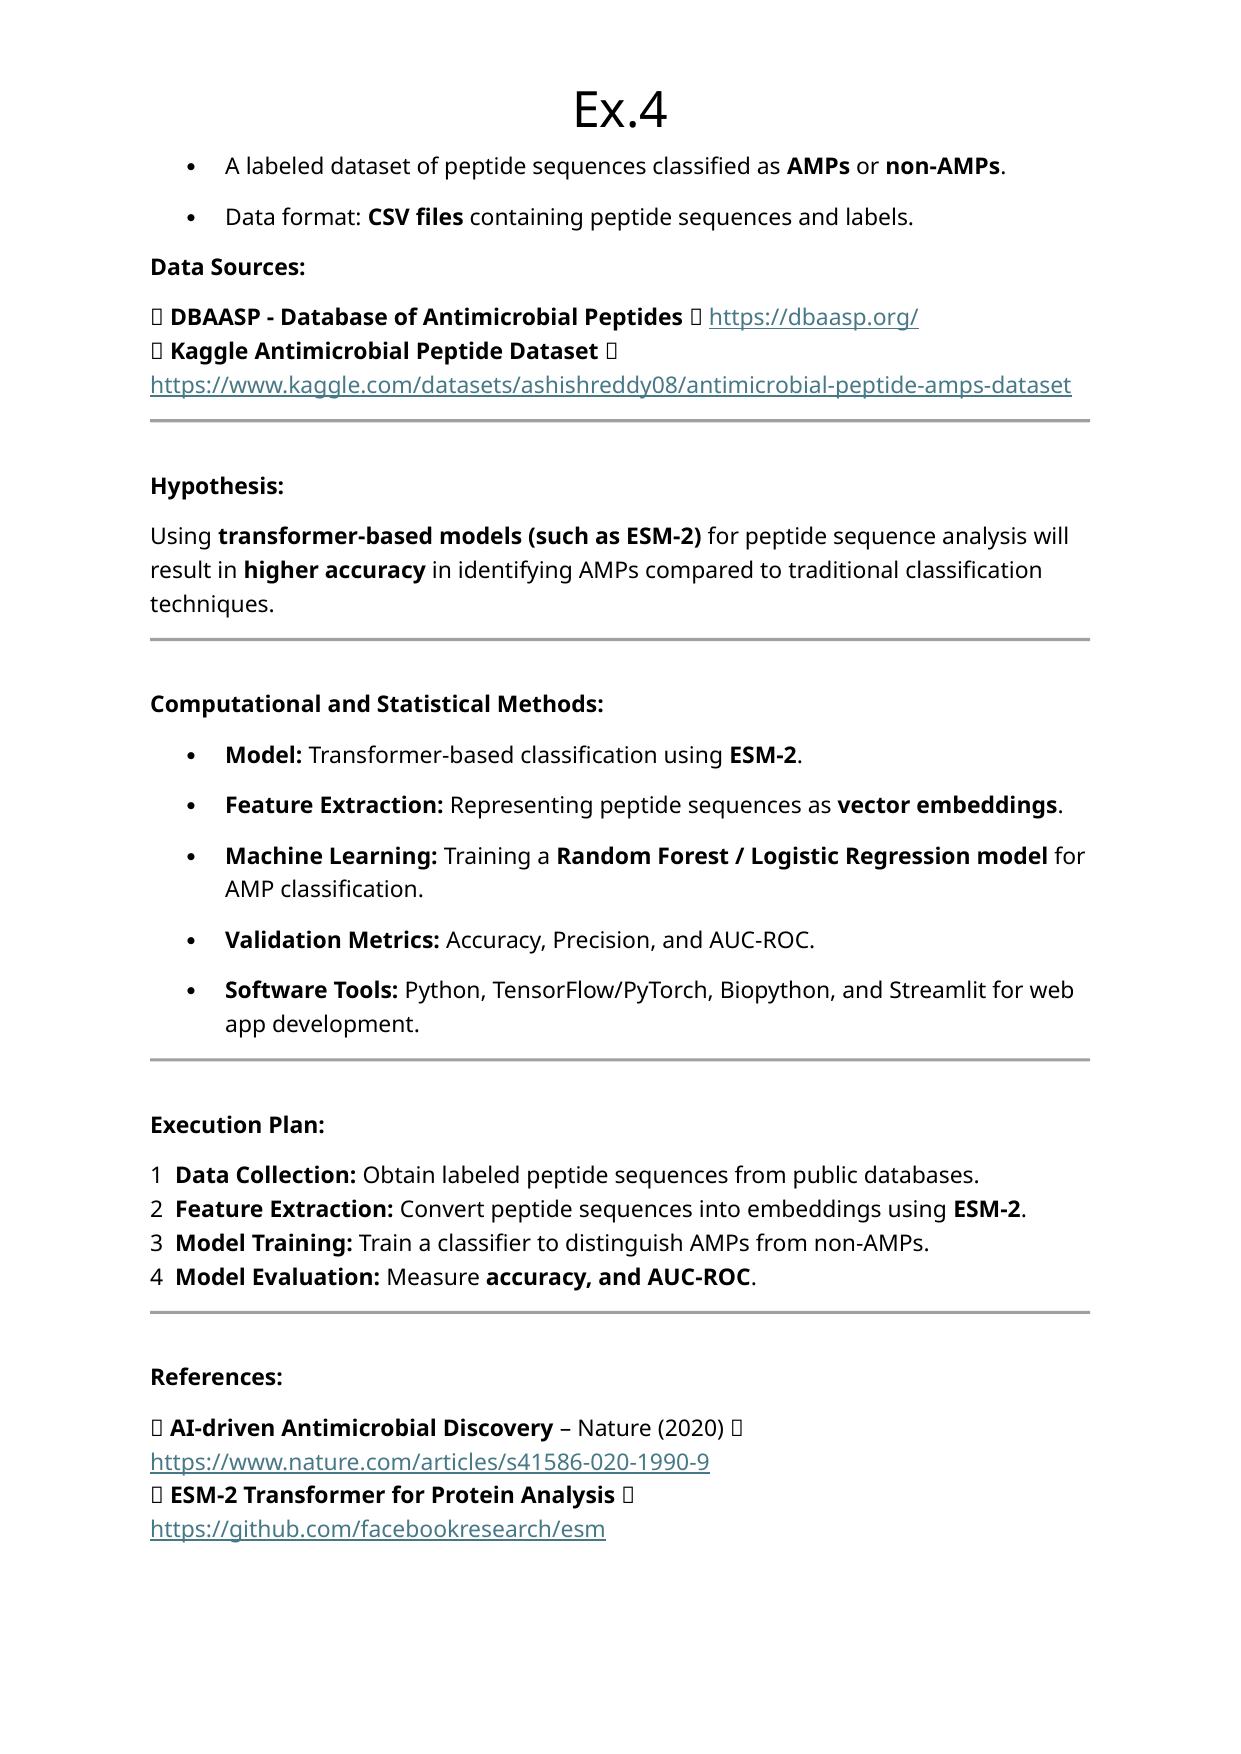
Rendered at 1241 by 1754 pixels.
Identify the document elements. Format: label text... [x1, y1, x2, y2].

text Hypothesis: [150, 469, 1090, 501]
list Validation Metrics: Accuracy, Precision, and AUC-ROC. [187, 924, 1090, 955]
list Feature Extraction: Representing peptide sequences as vector embeddings. [187, 789, 1090, 820]
list Model: Transformer-based classification using ESM-2. [187, 739, 1090, 770]
text 📂 DBAASP - Database of Antimicrobial Peptides 🔗 https://dbaasp.org/ 📂 Kaggle Antimicrobial Peptide Dataset 🔗 https://www.kaggle.com/datasets/ashishreddy08/antimicrobial-peptide-amps-dataset [150, 301, 1090, 400]
text Computational and Statistical Methods: [150, 688, 1090, 719]
text Execution Plan: [150, 1109, 1090, 1140]
list Data format: CSV files containing peptide sequences and labels. [187, 200, 1090, 232]
text 1️ Data Collection: Obtain labeled peptide sequences from public databases. 2️ Feature Extraction: Convert peptide sequences into embeddings using ESM-2. 3️ Model Training: Train a classifier to distinguish AMPs from non-AMPs. 4️ Model Evaluation: Measure accuracy, and AUC-ROC. [150, 1159, 1090, 1292]
text References: [150, 1361, 1090, 1392]
list Software Tools: Python, TensorFlow/PyTorch, Biopython, and Streamlit for web app development. [187, 974, 1090, 1039]
list A labeled dataset of peptide sequences classified as AMPs or non-AMPs. [187, 150, 1090, 181]
list Machine Learning: Training a Random Forest / Logistic Regression model for AMP classification. [187, 839, 1090, 904]
text Data Sources: [150, 251, 1090, 282]
text Using transformer-based models (such as ESM-2) for peptide sequence analysis will result in higher accuracy in identifying AMPs compared to traditional classification techniques. [150, 520, 1090, 619]
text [150, 1412, 1090, 1544]
